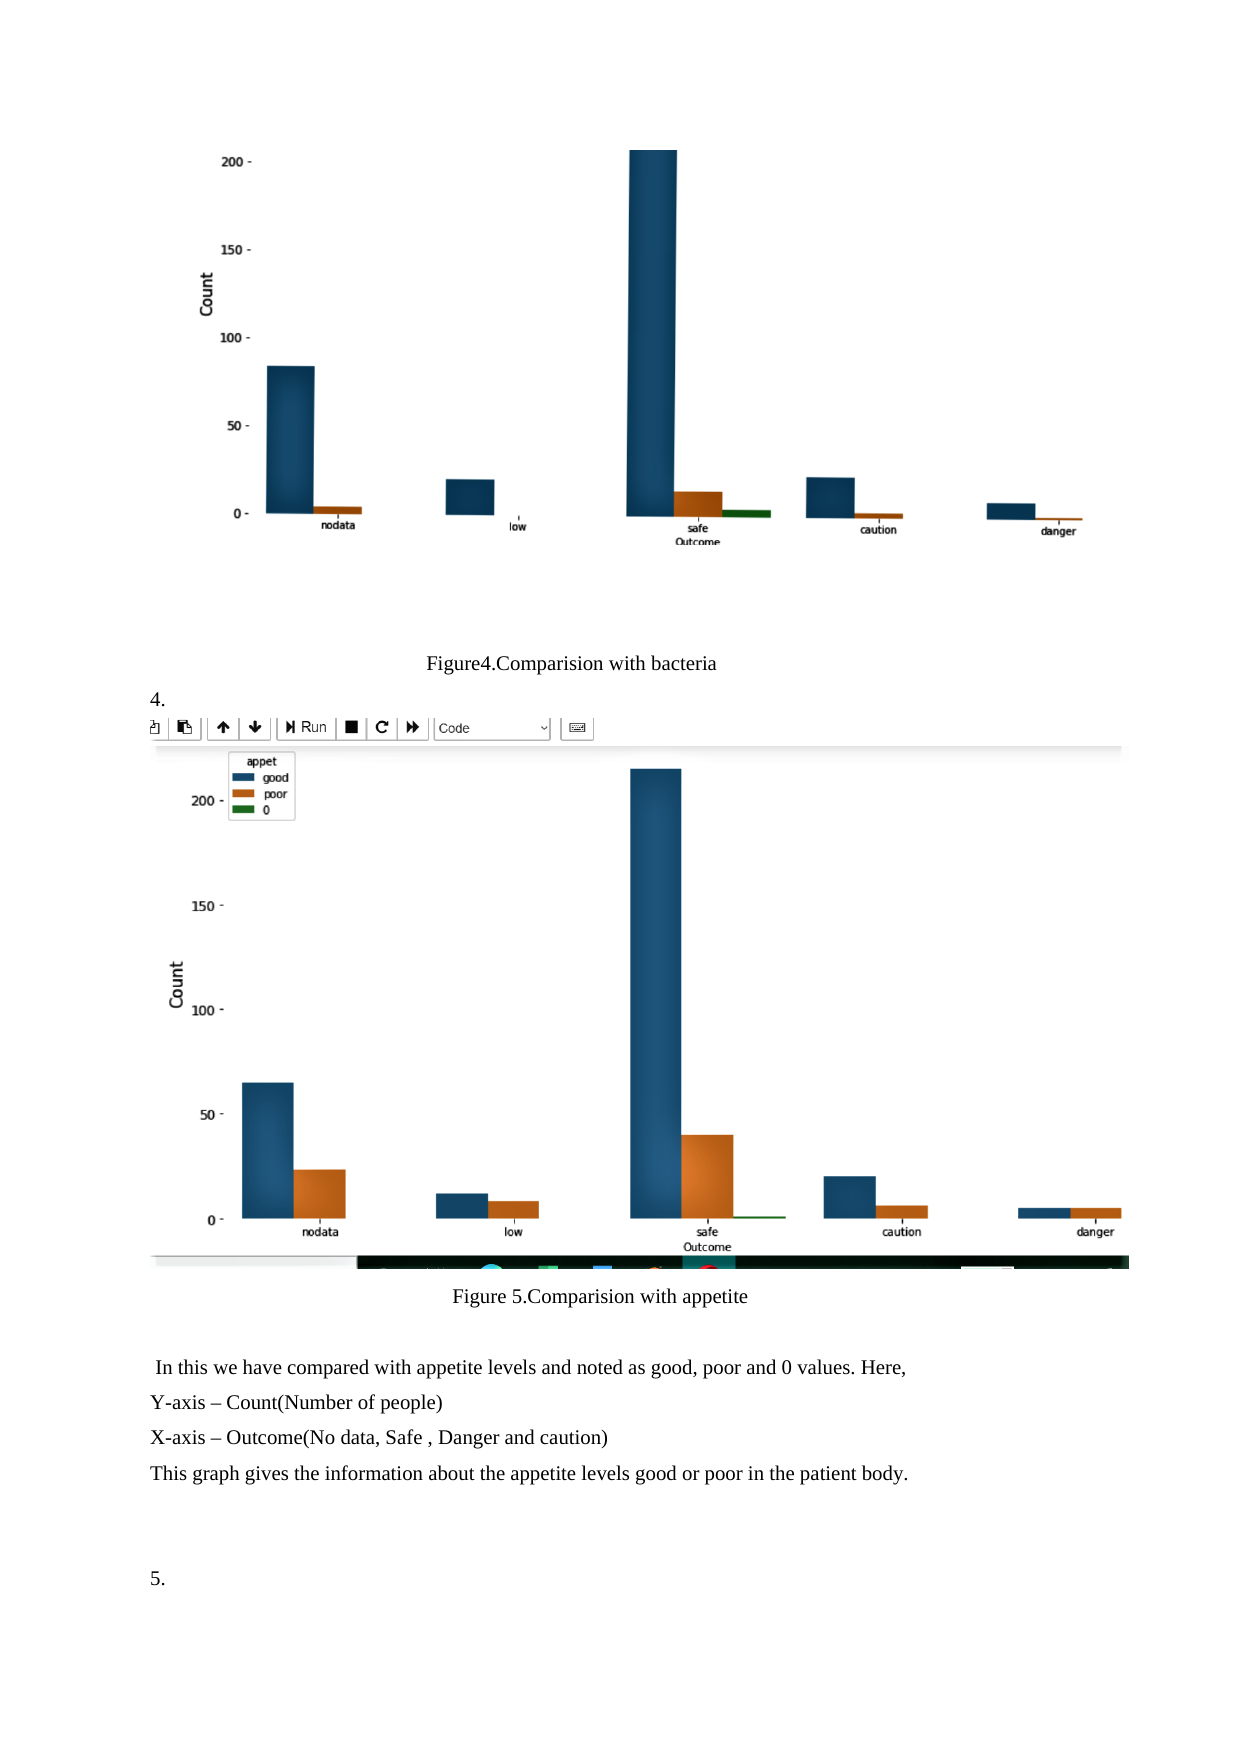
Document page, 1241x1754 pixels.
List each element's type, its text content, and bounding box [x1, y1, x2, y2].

text Figure4.Comparision with bacteria [150, 653, 1086, 675]
text X-axis – Outcome(No data, Safe , Danger and caution) [150, 1426, 1086, 1449]
picture [192, 150, 1087, 545]
text In this we have compared with appetite levels and noted as good, poor and 0 values. Here, [150, 1356, 1086, 1379]
text This graph gives the information about the appetite levels good or poor in the patient body. [150, 1462, 1086, 1484]
text Figure 5.Comparision with appetite [150, 1286, 1086, 1308]
text 5. [150, 1567, 1086, 1590]
picture [150, 718, 1129, 1269]
text Y-axis – Count(Number of people) [150, 1391, 1086, 1414]
text 4. [150, 688, 1086, 711]
